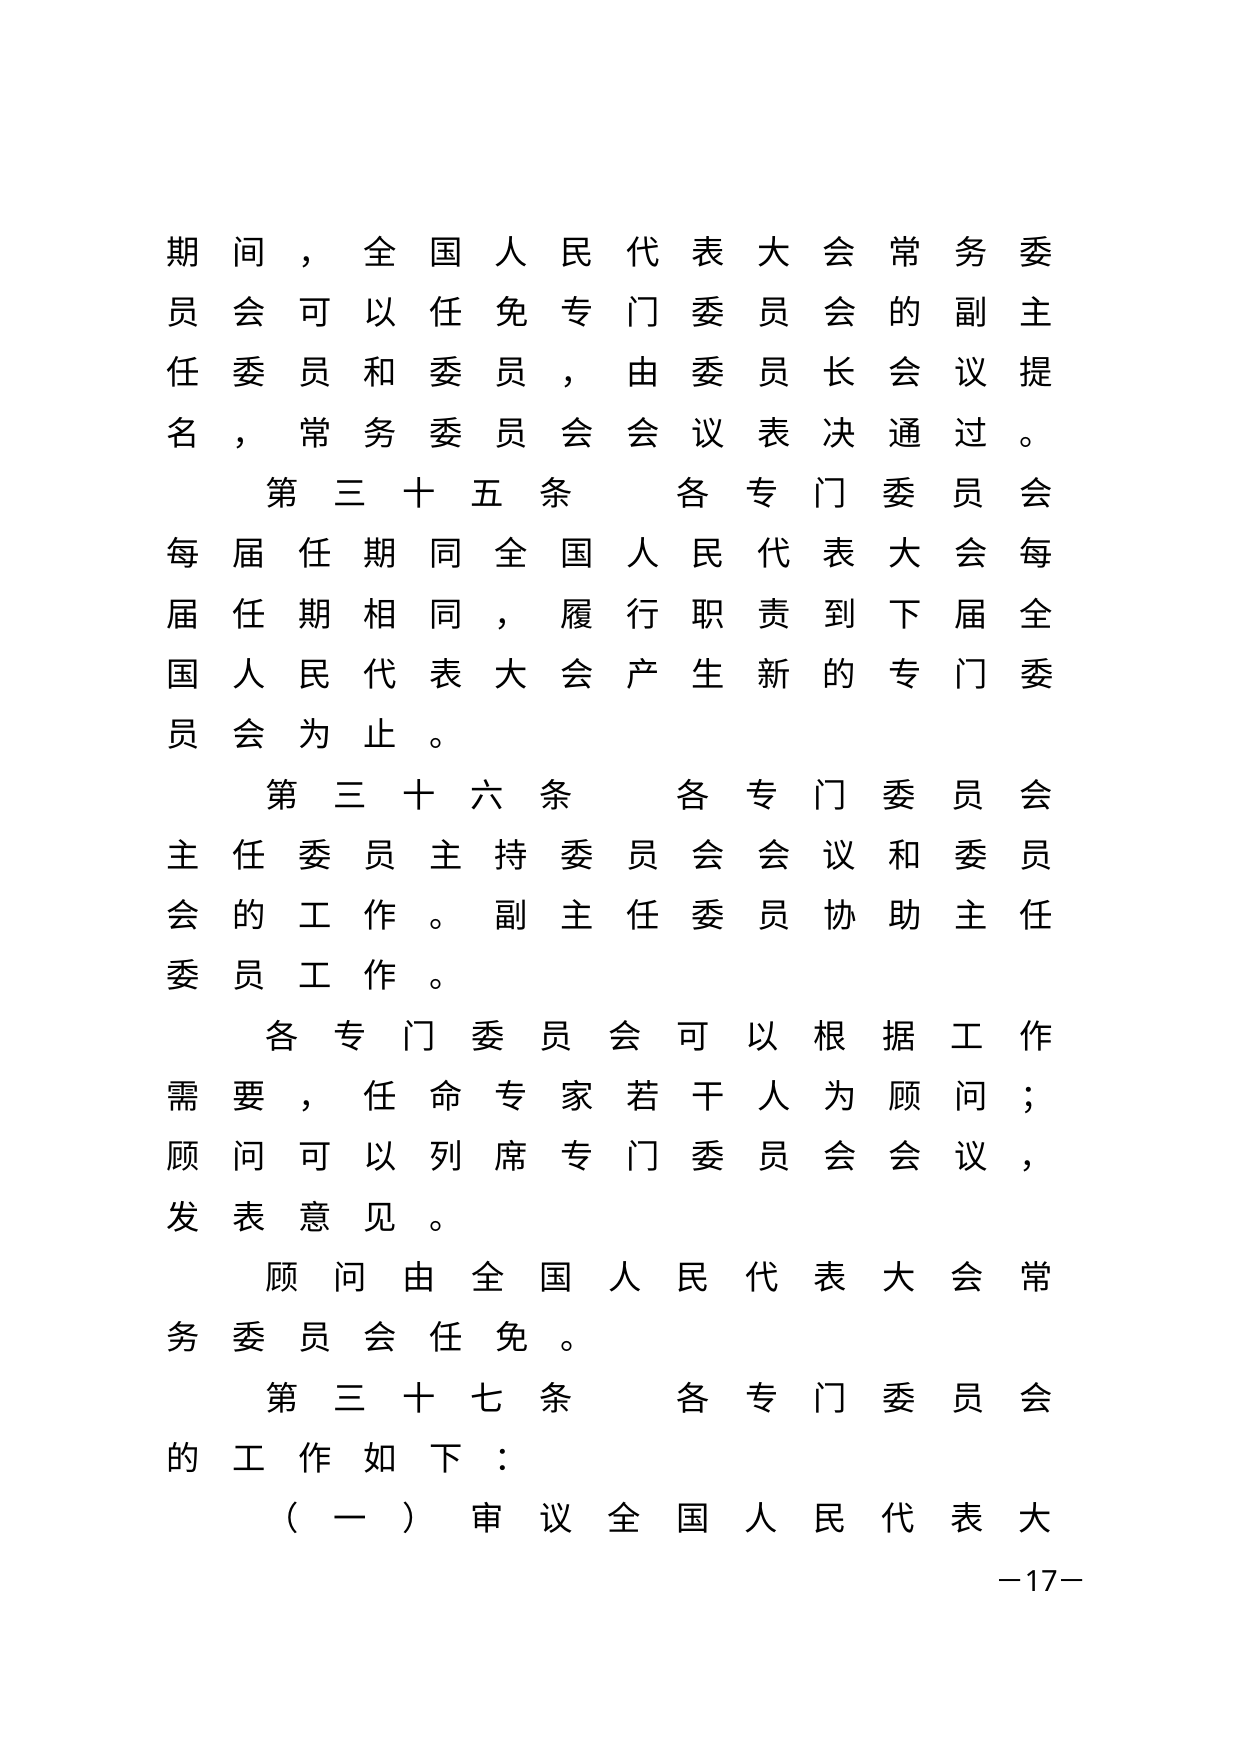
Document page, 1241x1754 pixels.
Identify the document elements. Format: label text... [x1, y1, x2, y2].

text （一）审议全国人民代表大会主席团或者全国人民代表大会常务委员会交付的议案； [167, 1486, 1085, 1546]
text 第三十七条 各专门委员会的工作如下： [167, 1365, 1085, 1486]
text 第三十六条 各专门委员会主任委员主持委员会会议和委员会的工作。副主任委员协助主任委员工作。 [167, 762, 1085, 1003]
text 第三十五条 各专门委员会每届任期同全国人民代表大会每届任期相同，履行职责到下届全国人民代表大会产生新的专门委员会为止。 [167, 461, 1085, 762]
text 顾问由全国人民代表大会常务委员会任免。 [167, 1245, 1085, 1365]
text 各专门委员会可以根据工作需要，任命专家若干人为顾问；顾问可以列席专门委员会会议，发表意见。 [167, 1003, 1085, 1245]
text 各专门委员会的主任委员、副主任委员和委员的人选由主席团在代表中提名，全国人民代表大会会议表决通过。在大会闭会期间，全国人民代表大会常务委员会可以任免专门委员会的副主任委员和委员，由委员长会议提名，常务委员会会议表决通过。 [167, 219, 1085, 461]
